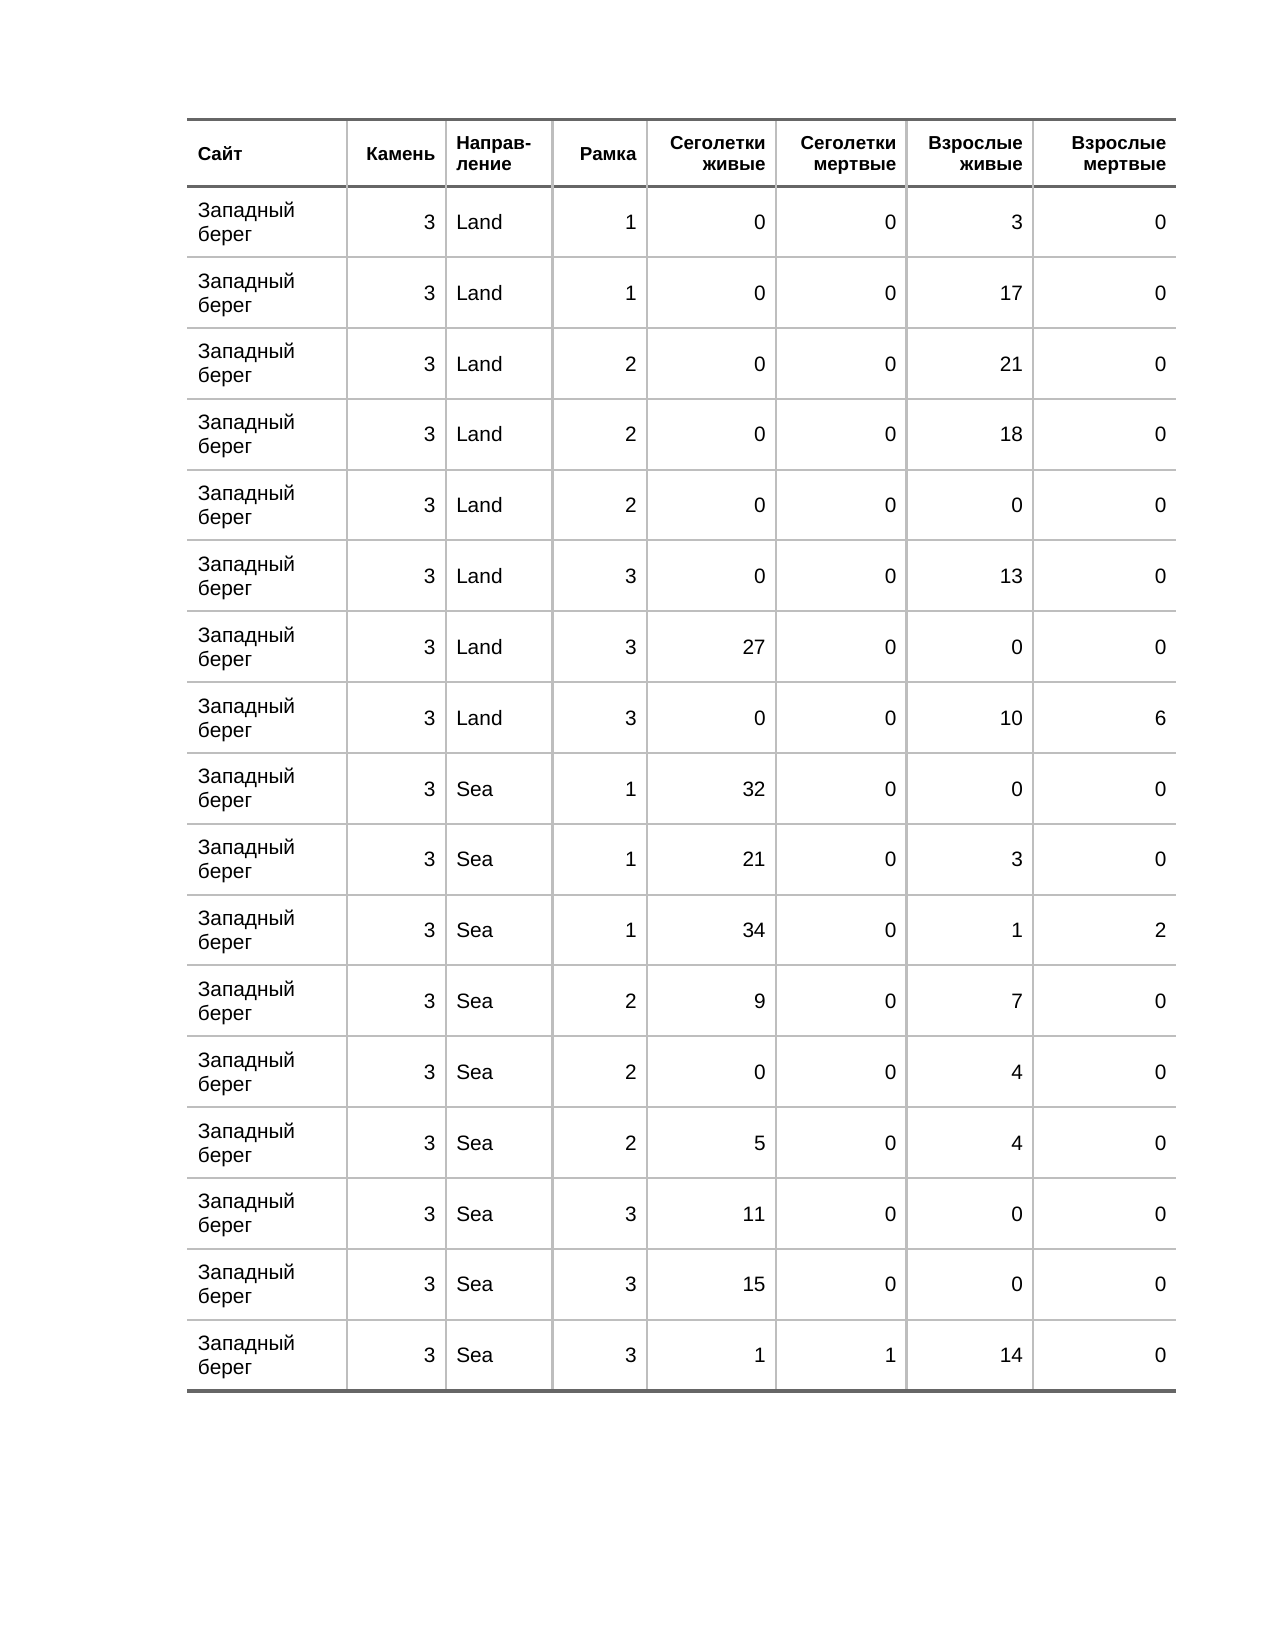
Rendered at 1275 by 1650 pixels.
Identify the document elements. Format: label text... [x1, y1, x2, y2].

table_cell Sea [447, 1179, 551, 1248]
table_cell 10 [908, 683, 1032, 752]
table_cell 3 [348, 683, 445, 752]
table_cell 27 [648, 612, 775, 681]
table_cell Западный берег [187, 400, 346, 468]
table_cell 0 [777, 329, 905, 398]
table_cell Западный берег [187, 683, 346, 752]
table_cell 2 [554, 471, 646, 539]
table_cell 4 [908, 1108, 1032, 1177]
table_cell 5 [648, 1108, 775, 1177]
table_cell 34 [648, 896, 775, 964]
table_header Камень [348, 121, 445, 185]
table_cell 4 [908, 1037, 1032, 1106]
table_cell 3 [348, 1250, 445, 1318]
table_cell 9 [648, 966, 775, 1035]
table_cell 0 [908, 612, 1032, 681]
table_cell 3 [348, 1037, 445, 1106]
table_header Направ-ление [447, 121, 551, 185]
table_cell 1 [777, 1321, 905, 1389]
table_cell Land [447, 329, 551, 398]
table_cell Западный берег [187, 1321, 346, 1389]
table_cell 3 [348, 896, 445, 964]
table_cell 3 [554, 1321, 646, 1389]
table_cell Land [447, 471, 551, 539]
table_cell 3 [348, 1179, 445, 1248]
table_cell 3 [554, 1179, 646, 1248]
table_cell Западный берег [187, 896, 346, 964]
table_cell Sea [447, 966, 551, 1035]
table_cell 0 [777, 683, 905, 752]
table_cell 0 [648, 258, 775, 327]
table_cell 14 [908, 1321, 1032, 1389]
table_cell Западный берег [187, 754, 346, 823]
table_cell 11 [648, 1179, 775, 1248]
table_cell 0 [1034, 1179, 1176, 1248]
table_cell 3 [554, 683, 646, 752]
table_cell 3 [554, 541, 646, 610]
table_cell Land [447, 400, 551, 468]
table_cell 0 [777, 471, 905, 539]
table_cell Land [447, 683, 551, 752]
table_cell 1 [648, 1321, 775, 1389]
table_cell 3 [348, 188, 445, 256]
table_cell 2 [554, 400, 646, 468]
table_cell 3 [348, 1108, 445, 1177]
table_cell 2 [554, 1108, 646, 1177]
table_cell 0 [1034, 1108, 1176, 1177]
table_cell 2 [554, 1037, 646, 1106]
table_cell 3 [348, 825, 445, 893]
table_cell 15 [648, 1250, 775, 1318]
table_cell 0 [777, 966, 905, 1035]
table_cell 0 [777, 896, 905, 964]
table_cell Sea [447, 825, 551, 893]
table_header Сайт [187, 121, 346, 185]
table_cell 0 [1034, 471, 1176, 539]
table_cell Западный берег [187, 541, 346, 610]
table_cell Sea [447, 754, 551, 823]
table_cell Западный берег [187, 966, 346, 1035]
table_cell 0 [908, 1250, 1032, 1318]
table_cell Западный берег [187, 612, 346, 681]
table_cell 6 [1034, 683, 1176, 752]
table_cell 3 [348, 612, 445, 681]
table_cell 0 [1034, 612, 1176, 681]
table_cell Западный берег [187, 1179, 346, 1248]
table_cell Западный берег [187, 471, 346, 539]
table_cell 0 [908, 754, 1032, 823]
table_cell Land [447, 258, 551, 327]
table_cell 3 [554, 612, 646, 681]
table_cell Sea [447, 1037, 551, 1106]
table_cell Sea [447, 896, 551, 964]
table_header Взрослые мертвые [1034, 121, 1176, 185]
table_cell 2 [554, 329, 646, 398]
table_cell Западный берег [187, 329, 346, 398]
table_cell 3 [908, 188, 1032, 256]
table_cell 0 [648, 188, 775, 256]
table_cell Land [447, 541, 551, 610]
table_cell Land [447, 612, 551, 681]
table_cell 3 [348, 258, 445, 327]
table_cell 3 [348, 471, 445, 539]
table_cell 3 [348, 1321, 445, 1389]
table_cell 0 [648, 1037, 775, 1106]
table_cell 3 [908, 825, 1032, 893]
table_cell Sea [447, 1250, 551, 1318]
table_cell Land [447, 188, 551, 256]
table_cell 0 [777, 825, 905, 893]
table_header Сеголетки живые [648, 121, 775, 185]
table_cell 0 [1034, 1037, 1176, 1106]
table_cell 3 [348, 966, 445, 1035]
table_cell 0 [648, 400, 775, 468]
table_cell 0 [777, 754, 905, 823]
table_cell Западный берег [187, 1108, 346, 1177]
table_cell 32 [648, 754, 775, 823]
table_cell 1 [554, 825, 646, 893]
table_cell 0 [1034, 1321, 1176, 1389]
table_cell 0 [1034, 188, 1176, 256]
table_cell Западный берег [187, 188, 346, 256]
table_cell 1 [554, 188, 646, 256]
table_cell 13 [908, 541, 1032, 610]
table_cell 3 [348, 400, 445, 468]
table_cell Западный берег [187, 258, 346, 327]
table_cell Западный берег [187, 1250, 346, 1318]
table_cell 3 [348, 329, 445, 398]
table_cell 3 [554, 1250, 646, 1318]
table_cell Западный берег [187, 1037, 346, 1106]
table_cell 17 [908, 258, 1032, 327]
table_cell 21 [648, 825, 775, 893]
table_cell Sea [447, 1108, 551, 1177]
table_cell 0 [1034, 825, 1176, 893]
table_header Взрослые живые [908, 121, 1032, 185]
table_cell 0 [908, 471, 1032, 539]
table_cell 0 [648, 471, 775, 539]
table_cell 0 [1034, 329, 1176, 398]
table_cell 0 [777, 1250, 905, 1318]
table_cell 0 [1034, 400, 1176, 468]
table_header Рамка [554, 121, 646, 185]
table_cell 0 [777, 1108, 905, 1177]
table_cell 2 [1034, 896, 1176, 964]
table_cell 0 [777, 258, 905, 327]
table_cell 7 [908, 966, 1032, 1035]
table_cell 18 [908, 400, 1032, 468]
table_cell Sea [447, 1321, 551, 1389]
table_cell 0 [1034, 754, 1176, 823]
table_cell 0 [648, 683, 775, 752]
table_cell 0 [1034, 258, 1176, 327]
table_cell 1 [554, 258, 646, 327]
table_cell 0 [777, 188, 905, 256]
table_cell 3 [348, 754, 445, 823]
table_cell 0 [1034, 541, 1176, 610]
table_cell 0 [777, 612, 905, 681]
table_cell 1 [554, 754, 646, 823]
table_cell 0 [1034, 1250, 1176, 1318]
table_cell Западный берег [187, 825, 346, 893]
table_cell 0 [777, 541, 905, 610]
table_cell 0 [777, 1037, 905, 1106]
table_header Сеголетки мертвые [777, 121, 905, 185]
table_cell 0 [777, 400, 905, 468]
table_cell 21 [908, 329, 1032, 398]
table_cell 2 [554, 966, 646, 1035]
table_cell 1 [908, 896, 1032, 964]
table_cell 0 [908, 1179, 1032, 1248]
table_cell 0 [648, 329, 775, 398]
table_cell 0 [777, 1179, 905, 1248]
table_cell 3 [348, 541, 445, 610]
table_cell 0 [648, 541, 775, 610]
table_cell 0 [1034, 966, 1176, 1035]
table_cell 1 [554, 896, 646, 964]
